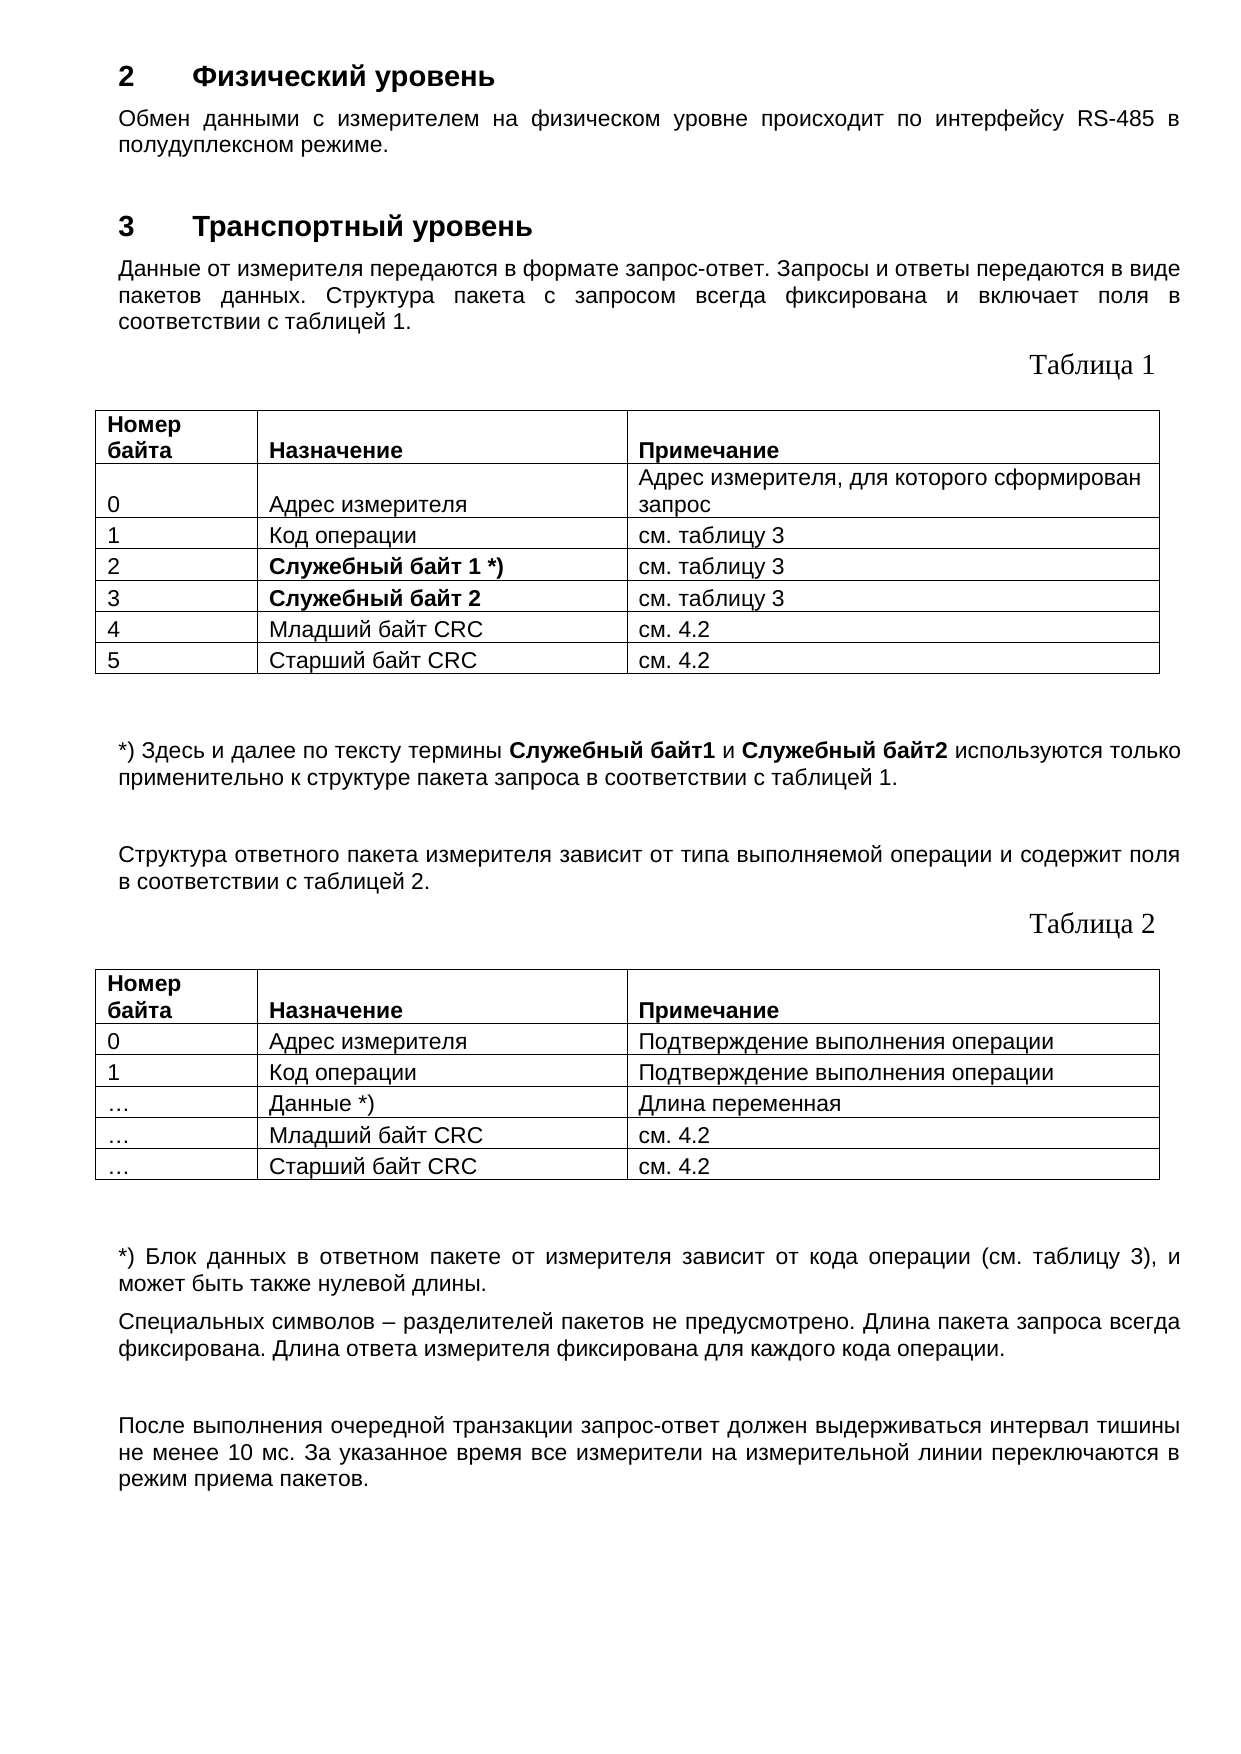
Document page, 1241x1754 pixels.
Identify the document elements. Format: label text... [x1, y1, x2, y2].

table_cell 3 [96, 581, 257, 611]
table_cell см. таблицу 3 [628, 518, 1159, 548]
table_cell Данные *) [258, 1087, 627, 1117]
table_header Номер байта [96, 970, 257, 1023]
table_cell 0 [96, 1024, 257, 1054]
table_cell … [96, 1149, 257, 1179]
text Данные от измерителя передаются в формате запрос-ответ. Запросы и ответы передаются в виде пакетов данных. Структура пакета с запросом всегда фиксирована и включает поля в соответствии с таблицей 1. [118, 255, 1181, 334]
table_cell Младший байт CRC [258, 1118, 627, 1148]
text Специальных символов – разделителей пакетов не предусмотрено. Длина пакета запроса всегда фиксирована. Длина ответа измерителя фиксирована для каждого кода операции. [118, 1308, 1181, 1361]
table_cell 1 [96, 1055, 257, 1086]
text Обмен данными с измерителем на физическом уровне происходит по интерфейсу RS-485 в полудуплексном режиме. [118, 105, 1181, 158]
table_cell Адрес измерителя [258, 464, 627, 517]
table_cell см. 4.2 [628, 1149, 1159, 1179]
table_header Примечание [628, 411, 1159, 463]
table_cell 4 [96, 612, 257, 642]
table_cell Адрес измерителя, для которого сформирован запрос [628, 464, 1159, 517]
table_cell … [96, 1118, 257, 1148]
table_cell см. таблицу 3 [628, 581, 1159, 611]
table_cell см. 4.2 [628, 612, 1159, 642]
text *) Блок данных в ответном пакете от измерителя зависит от кода операции (см. таблицу 3), и может быть также нулевой длины. [118, 1243, 1181, 1296]
text После выполнения очередной транзакции запрос-ответ должен выдерживаться интервал тишины не менее 10 мс. За указанное время все измерители на измерительной линии переключаются в режим приема пакетов. [118, 1412, 1181, 1491]
table_cell 1 [96, 518, 257, 548]
table_cell см. 4.2 [628, 1118, 1159, 1148]
table_cell см. 4.2 [628, 643, 1159, 673]
table_header Назначение [258, 970, 627, 1023]
table_cell Младший байт CRC [258, 612, 627, 642]
table_header Номер байта [96, 411, 257, 463]
table_cell … [96, 1087, 257, 1117]
subtitle Физический уровень [118, 59, 1181, 93]
table_cell см. таблицу 3 [628, 549, 1159, 579]
table_cell 2 [96, 549, 257, 579]
table_cell Старший байт CRC [258, 643, 627, 673]
table_cell Служебный байт 2 [258, 581, 627, 611]
table_cell 0 [96, 464, 257, 517]
table_header Назначение [258, 411, 627, 463]
table_cell Подтверждение выполнения операции [628, 1024, 1159, 1054]
table_cell Служебный байт 1 *) [258, 549, 627, 579]
table_cell Код операции [258, 1055, 627, 1086]
subtitle Транспортный уровень [118, 209, 1181, 243]
table_cell Длина переменная [628, 1087, 1159, 1117]
table_cell Старший байт CRC [258, 1149, 627, 1179]
table_cell Адрес измерителя [258, 1024, 627, 1054]
text Структура ответного пакета измерителя зависит от типа выполняемой операции и содержит поля в соответствии с таблицей 2. [118, 841, 1181, 894]
table_header Примечание [628, 970, 1159, 1023]
table_cell Подтверждение выполнения операции [628, 1055, 1159, 1086]
text *) Здесь и далее по тексту термины Служебный байт1 и Служебный байт2 используются только применительно к структуре пакета запроса в соответствии с таблицей 1. [118, 737, 1181, 790]
table_cell 5 [96, 643, 257, 673]
table_cell Код операции [258, 518, 627, 548]
